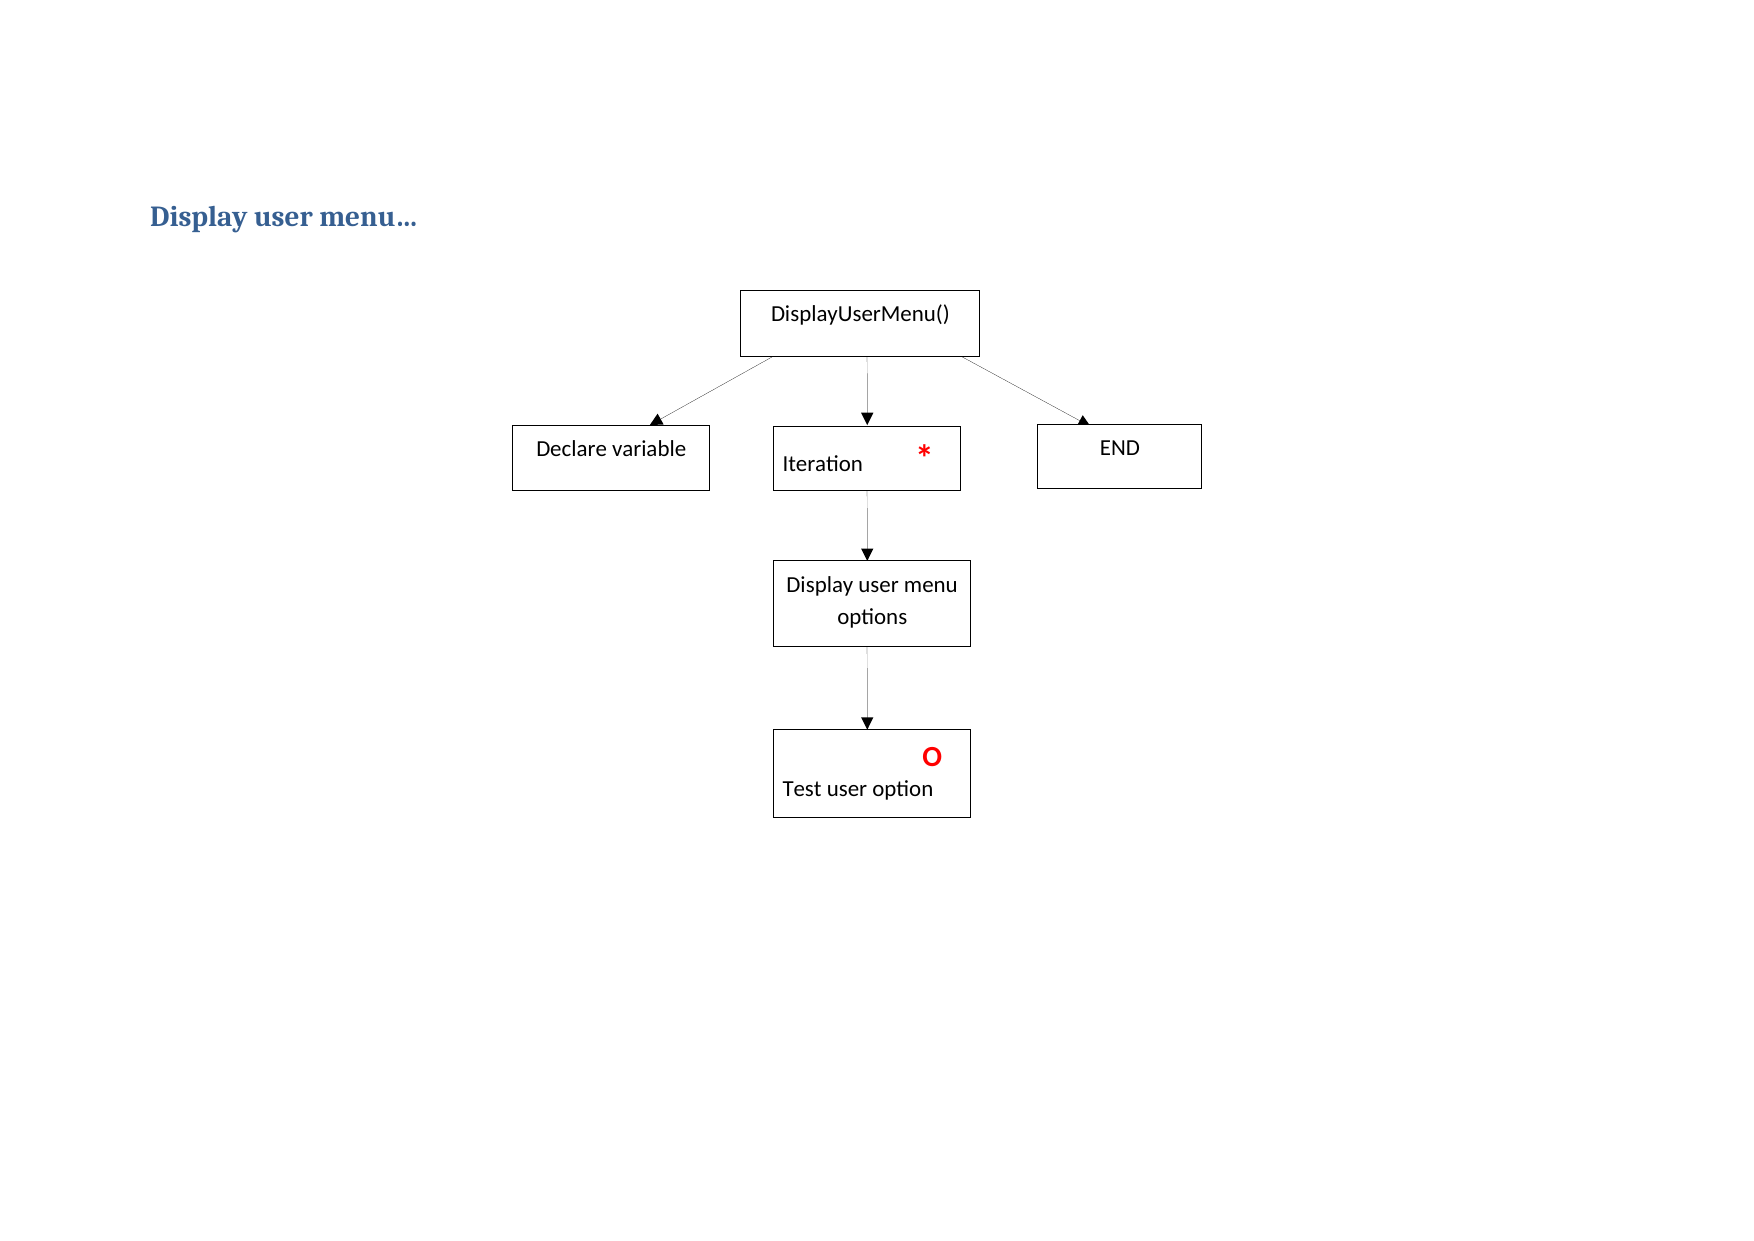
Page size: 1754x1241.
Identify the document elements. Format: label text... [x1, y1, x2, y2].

subtitle Display user menu… [150, 200, 1604, 233]
